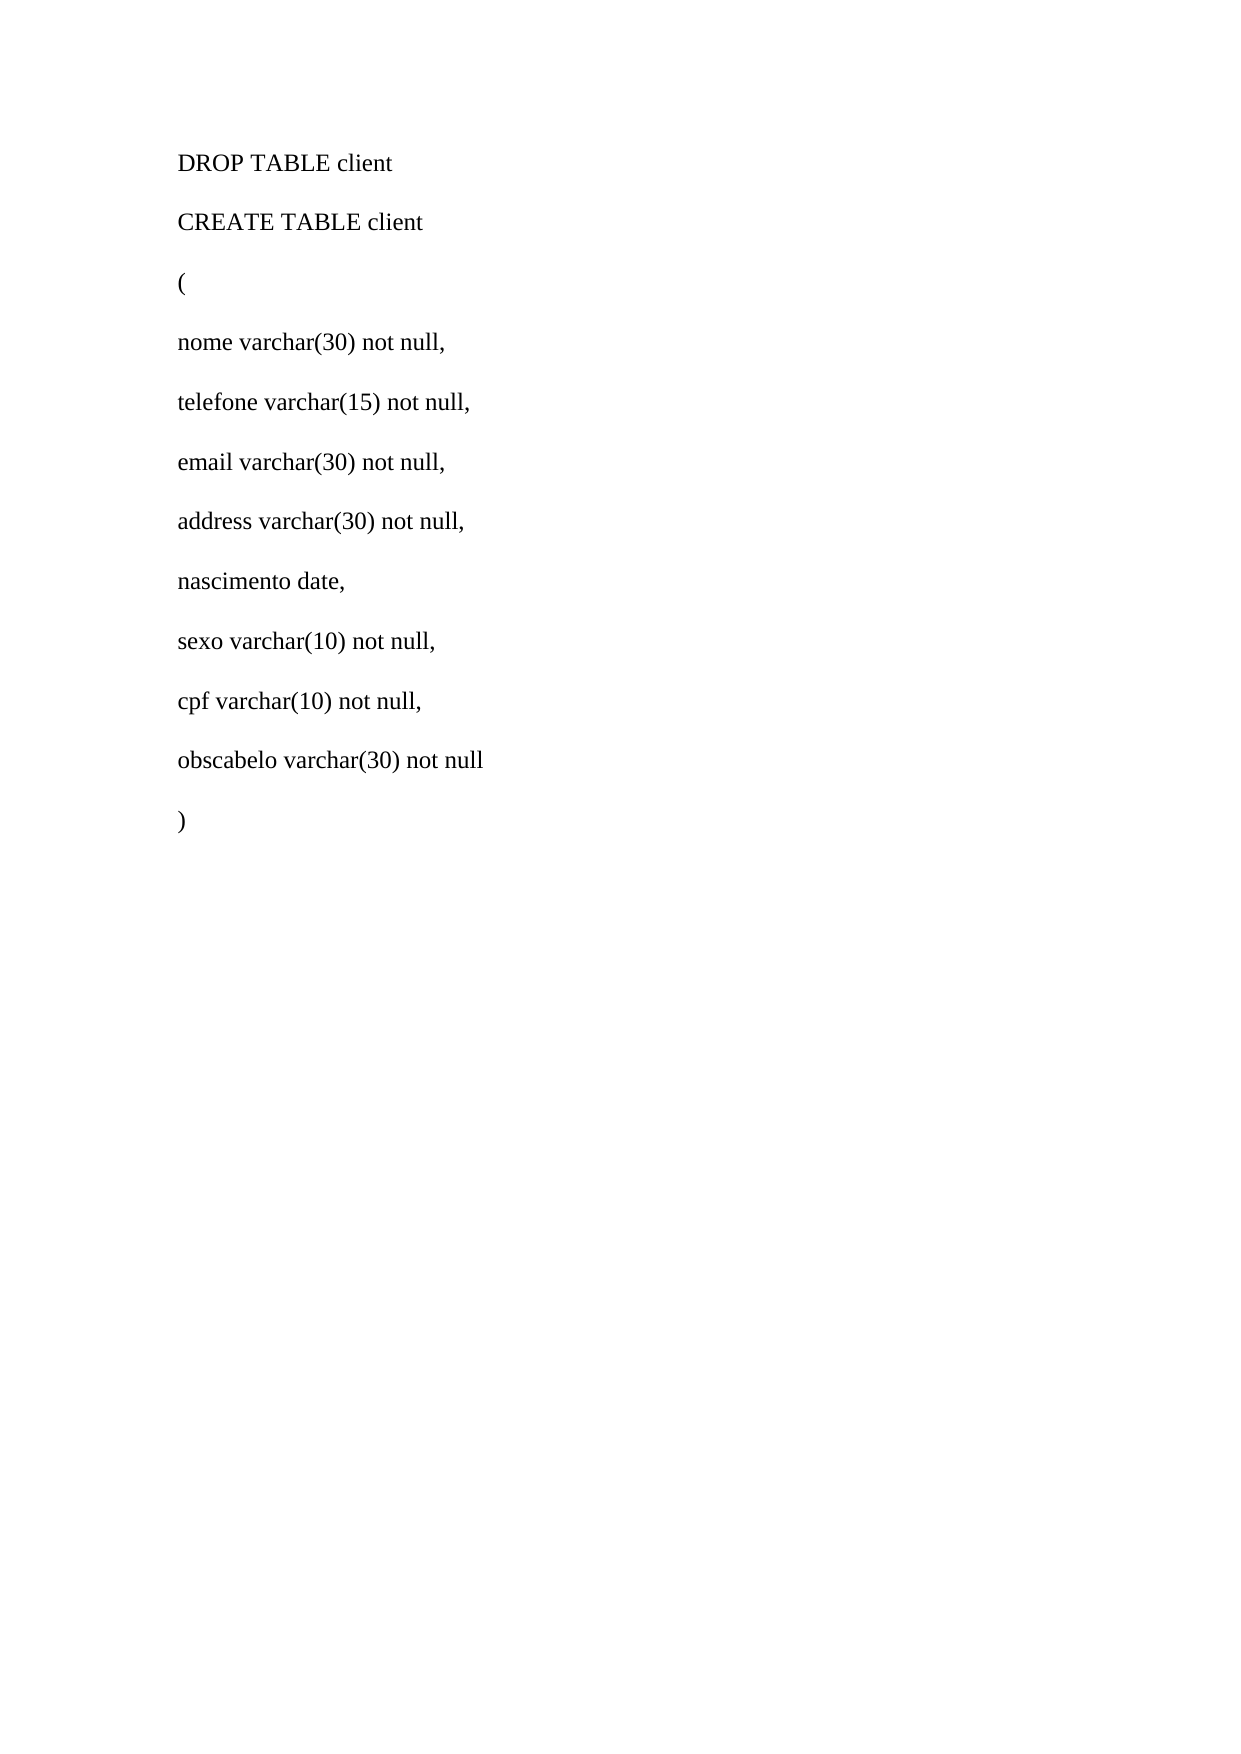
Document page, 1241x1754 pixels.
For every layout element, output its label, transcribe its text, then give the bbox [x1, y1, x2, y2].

text ) [177, 805, 1063, 834]
text address varchar(30) not null, [177, 506, 1063, 535]
text telefone varchar(15) not null, [177, 387, 1063, 416]
text sexo varchar(10) not null, [177, 626, 1063, 655]
text cpf varchar(10) not null, [177, 686, 1063, 714]
text nascimento date, [177, 566, 1063, 595]
text email varchar(30) not null, [177, 447, 1063, 475]
text CREATE TABLE client [177, 207, 1063, 236]
text ( [177, 267, 1063, 296]
text nome varchar(30) not null, [177, 327, 1063, 356]
text obscabelo varchar(30) not null [177, 746, 1063, 774]
text DROP TABLE client [177, 148, 1063, 176]
